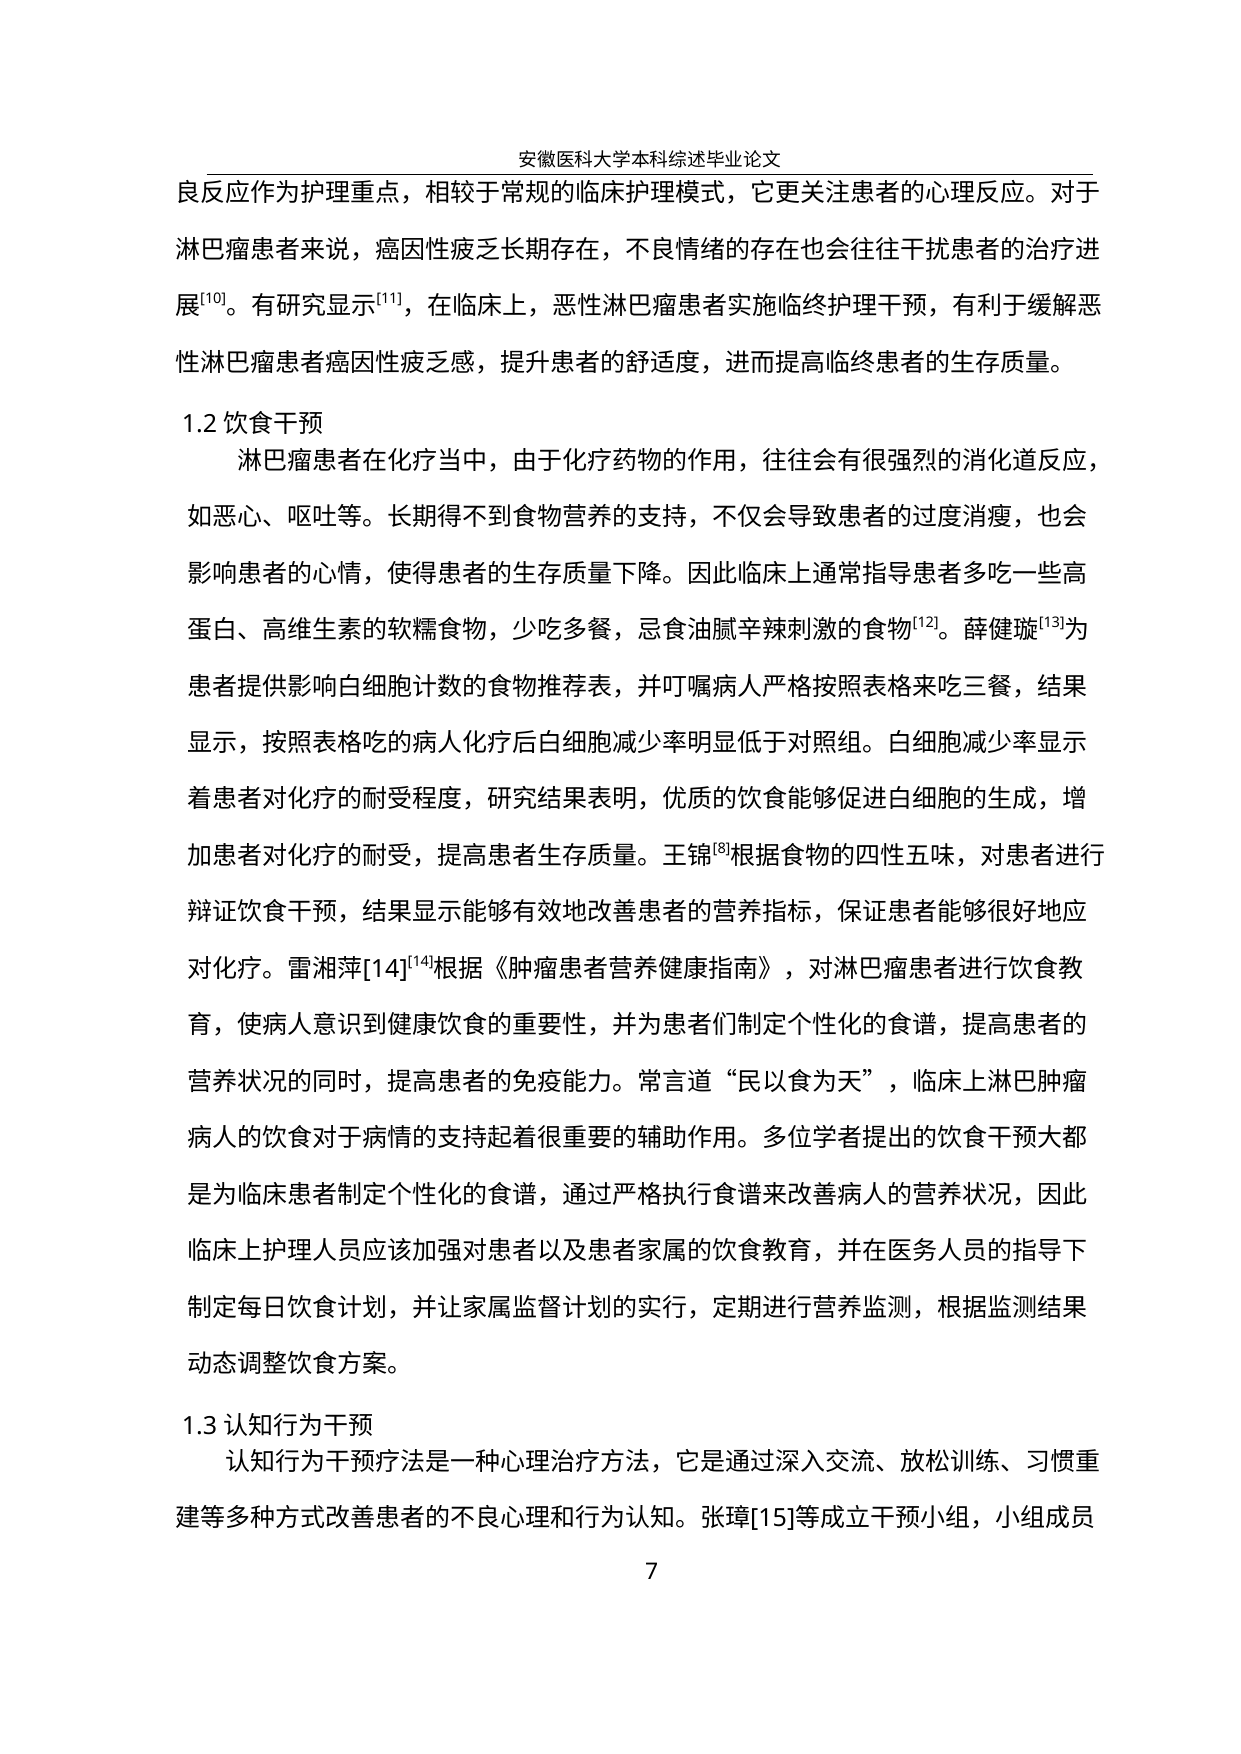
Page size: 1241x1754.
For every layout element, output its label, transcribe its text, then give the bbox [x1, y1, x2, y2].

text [175, 173, 1107, 378]
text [175, 1441, 1107, 1534]
subtitle 1.3 认知行为干预 [182, 1405, 1117, 1441]
subtitle 1.2 饮食干预 [182, 404, 1117, 440]
text 淋巴瘤患者在化疗当中，由于化疗药物的作用，往往会有很强烈的消化道反应，如恶心、呕吐等。长期得不到食物营养的支持，不仅会导致患者的过度消瘦，也会影响患者的心情，使得患者的生存质量下降。因此临床上通常指导患者多吃一些高蛋白、高维生素的软糯食物，少吃多餐，忌食油腻辛辣刺激的食物[12]。薛健璇[13]为患者提供影响白细胞计数的食物推荐表，并叮嘱病人严格按照表格来吃三餐，结果显示，按照表格吃的病人化疗后白细胞减少率明显低于对照组。白细胞减少率显示着患者对化疗的耐受程度，研究结果表明，优质的饮食能够促进白细胞的生成，增加患者对化疗的耐受，提高患者生存质量。王锦[8]根据食物的四性五味，对患者进行辩证饮食干预，结果显示能够有效地改善患者的营养指标，保证患者能够很好地应对化疗。雷湘萍[14][14]根据《肿瘤患者营养健康指南》，对淋巴瘤患者进行饮食教育，使病人意识到健康饮食的重要性，并为患者们制定个性化的食谱，提高患者的营养状况的同时，提高患者的免疫能力。常言道“民以食为天”，临床上淋巴肿瘤病人的饮食对于病情的支持起着很重要的辅助作用。多位学者提出的饮食干预大都是为临床患者制定个性化的食谱，通过严格执行食谱来改善病人的营养状况，因此临床上护理人员应该加强对患者以及患者家属的饮食教育，并在医务人员的指导下制定每日饮食计划，并让家属监督计划的实行，定期进行营养监测，根据监测结果动态调整饮食方案。 [187, 440, 1107, 1380]
